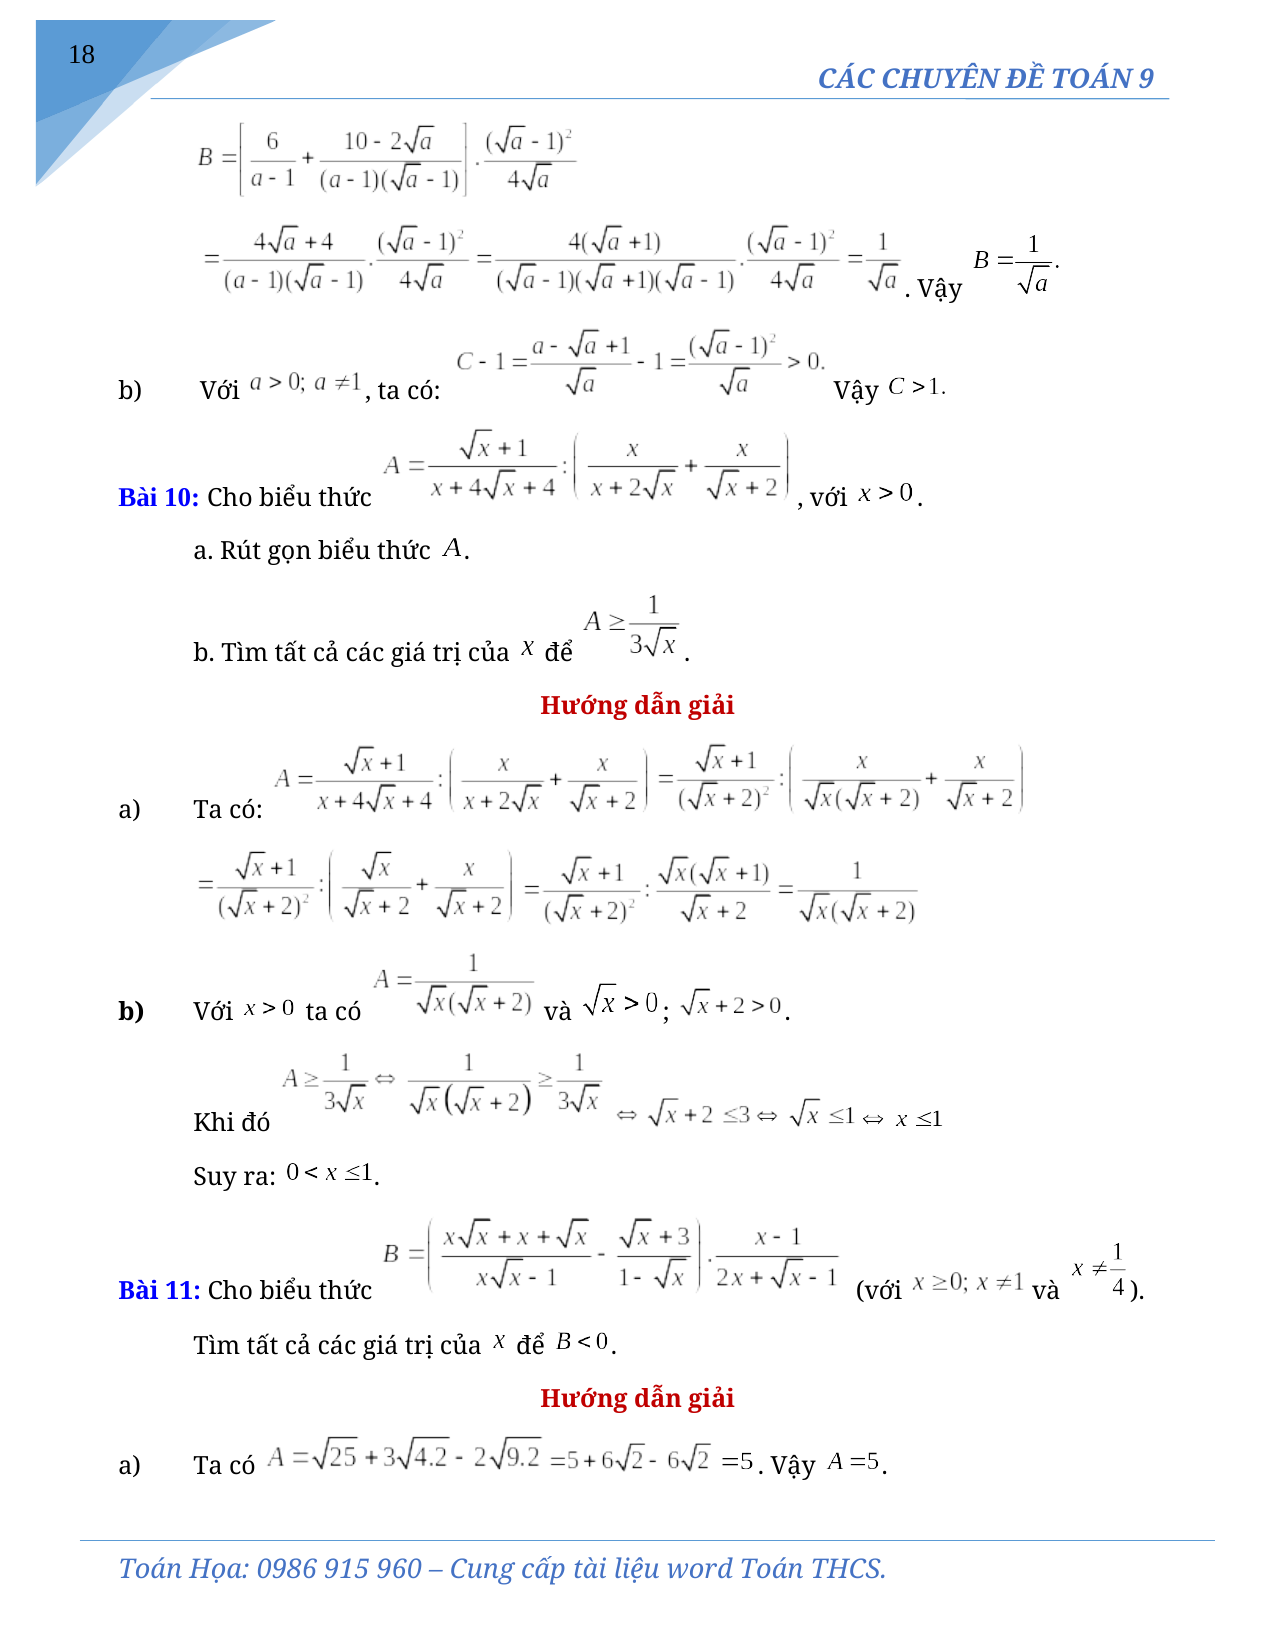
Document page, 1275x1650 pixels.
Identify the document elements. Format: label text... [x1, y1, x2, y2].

text a. Rút gọn biểu thức . [118, 533, 1157, 567]
text a) Ta có . Vậy . [118, 1433, 1157, 1482]
text b) Với , ta có: Vậy [118, 324, 1157, 407]
text Suy ra: . [118, 1158, 1157, 1193]
text Bài 10: Cho biểu thức , với . [118, 426, 1157, 513]
text . Vậy [118, 221, 1157, 305]
list Hướng dẫn giải [118, 688, 1157, 722]
text b. Tìm tất cả các giá trị của để . [118, 586, 1157, 669]
picture [35, 20, 278, 188]
text Bài 11: Cho biểu thức (với và ). [118, 1212, 1157, 1307]
text a) Ta có: [118, 740, 1157, 825]
text b) Với ta có và ; . [118, 948, 1157, 1028]
text Tìm tất cả các giá trị của để . [118, 1326, 1157, 1362]
list Hướng dẫn giải [118, 1381, 1157, 1415]
text Khi đó [118, 1047, 1157, 1138]
